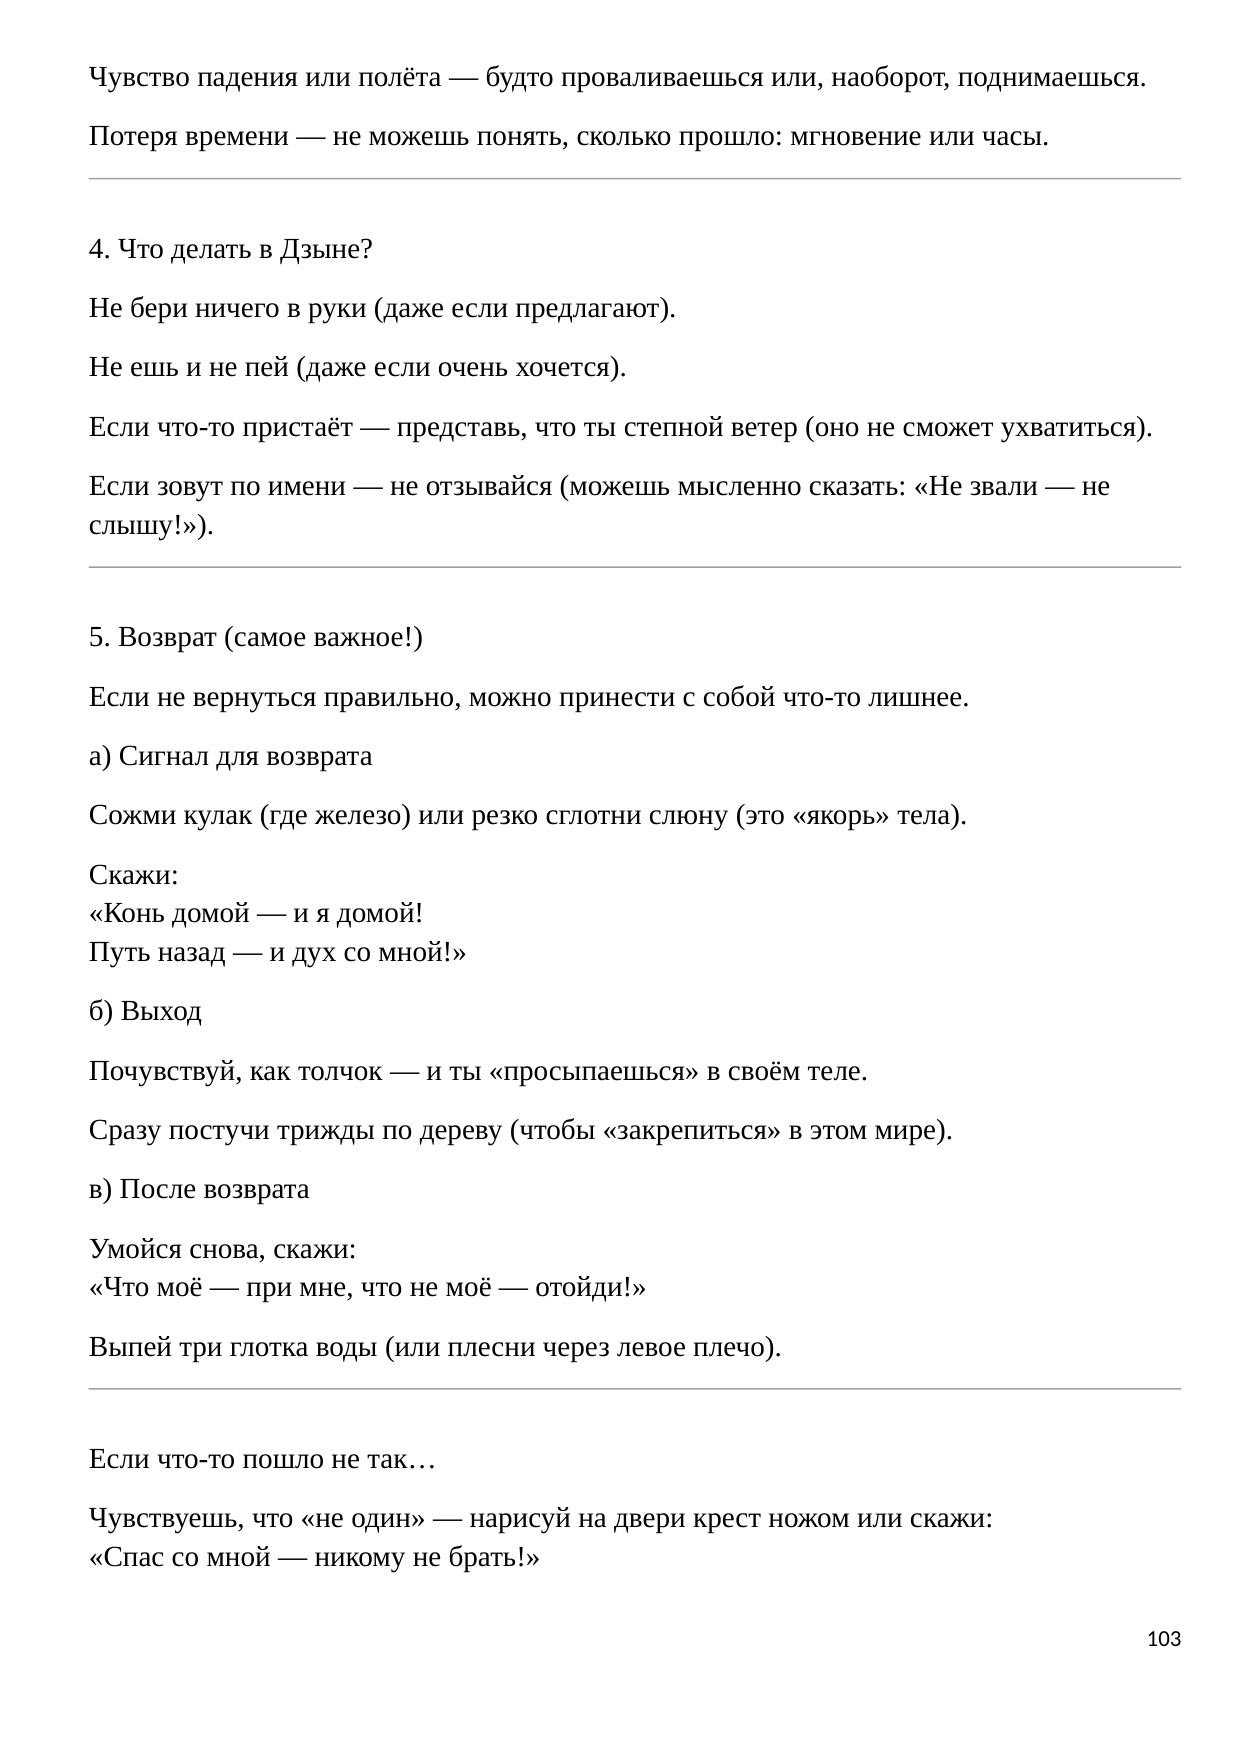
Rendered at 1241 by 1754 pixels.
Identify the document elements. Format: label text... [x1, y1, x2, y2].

text Потеря времени — не можешь понять, сколько прошло: мгновение или часы. [89, 118, 1181, 152]
text Не бери ничего в руки (даже если предлагают). [89, 290, 1181, 324]
text Чувствуешь, что «не один» — нарисуй на двери крест ножом или скажи: «Спас со мной — никому не брать!» [89, 1500, 1181, 1572]
text Чувство падения или полёта — будто проваливаешься или, наоборот, поднимаешься. [89, 59, 1181, 93]
text 4. Что делать в Дзыне? [89, 231, 1181, 264]
text б) Выход [89, 993, 1181, 1027]
text Если что-то пошло не так… [89, 1441, 1181, 1474]
text Сразу постучи трижды по дереву (чтобы «закрепиться» в этом мире). [89, 1112, 1181, 1146]
text Сожми кулак (где железо) или резко сглотни слюну (это «якорь» тела). [89, 797, 1181, 831]
text Скажи: «Конь домой — и я домой! Путь назад — и дух со мной!» [89, 857, 1181, 967]
text Если что-то пристаёт — представь, что ты степной ветер (оно не сможет ухватиться). [89, 409, 1181, 442]
text Если не вернуться правильно, можно принести с собой что-то лишнее. [89, 679, 1181, 712]
text 5. Возврат (самое важное!) [89, 619, 1181, 653]
text Если зовут по имени — не отзывайся (можешь мысленно сказать: «Не звали — не слышу!»). [89, 468, 1181, 540]
text Умойся снова, скажи: «Что моё — при мне, что не моё — отойди!» [89, 1231, 1181, 1303]
text Почувствуй, как толчок — и ты «просыпаешься» в своём теле. [89, 1053, 1181, 1086]
text а) Сигнал для возврата [89, 738, 1181, 772]
text Не ешь и не пей (даже если очень хочется). [89, 349, 1181, 383]
text Выпей три глотка воды (или плесни через левое плечо). [89, 1329, 1181, 1362]
text в) После возврата [89, 1171, 1181, 1205]
